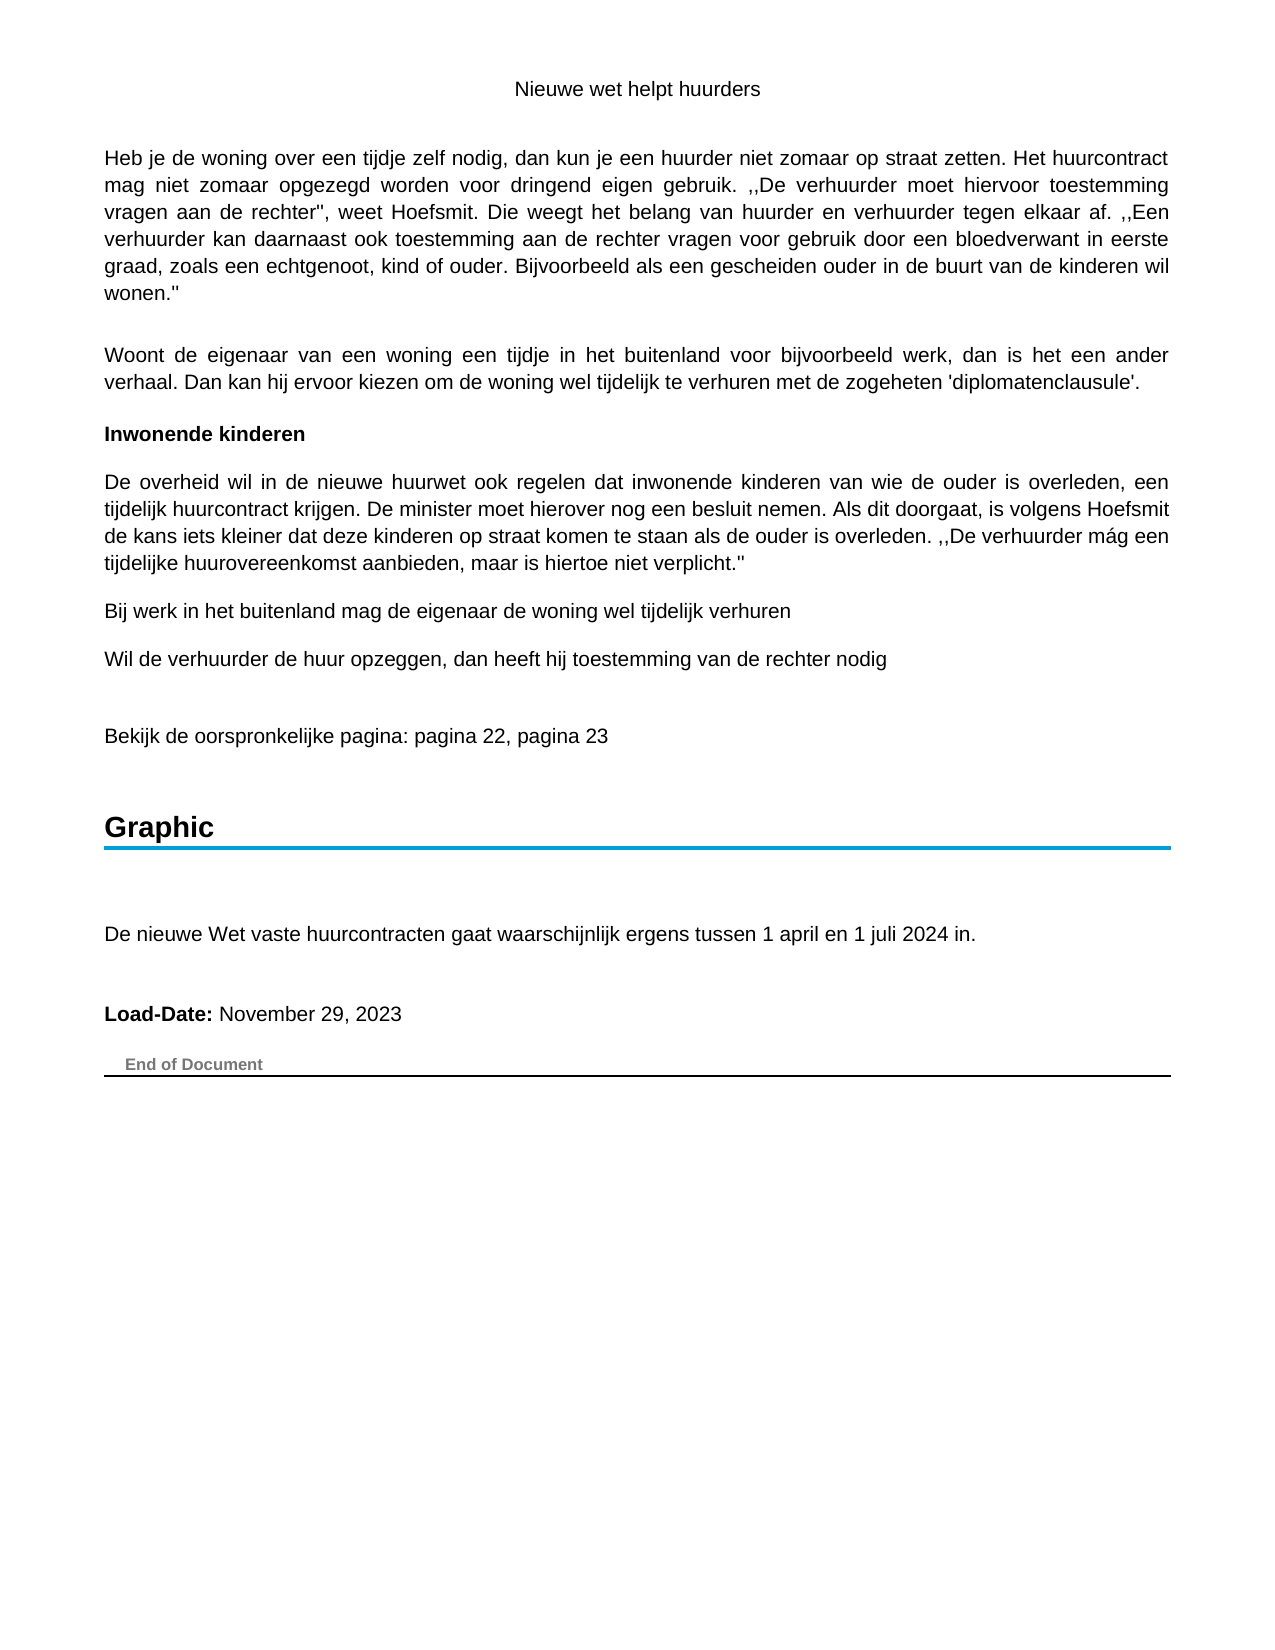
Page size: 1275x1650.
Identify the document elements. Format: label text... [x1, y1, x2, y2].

text End of Document [125, 1055, 1171, 1074]
text Load-Date: November 29, 2023 [104, 970, 1171, 1026]
text De nieuwe Wet vaste huurcontracten gaat waarschijnlijk ergens tussen 1 april en 1 juli 2024 in. [104, 918, 1171, 945]
text Heb je de woning over een tijdje zelf nodig, dan kun je een huurder niet zomaar op straat zetten. Het huurcontract mag niet zomaar opgezegd worden voor dringend eigen gebruik. ,,De verhuurder moet hiervoor toestemming vragen aan de rechter'', weet Hoefsmit. Die weegt het belang van huurder en verhuurder tegen elkaar af. ,,Een verhuurder kan daarnaast ook toestemming aan de rechter vragen voor gebruik door een bloedverwant in eerste graad, zoals een echtgenoot, kind of ouder. Bijvoorbeeld als een gescheiden ouder in de buurt van de kinderen wil wonen.'' [104, 142, 1171, 305]
text Inwonende kinderen [104, 419, 1171, 446]
text Woont de eigenaar van een woning een tijdje in het buitenland voor bijvoorbeeld werk, dan is het een ander verhaal. Dan kan hij ervoor kiezen om de woning wel tijdelijk te verhuren met de zogeheten 'diplomatenclausule'. [104, 340, 1171, 394]
text De overheid wil in de nieuwe huurwet ook regelen dat inwonende kinderen van wie de ouder is overleden, een tijdelijk huurcontract krijgen. De minister moet hierover nog een besluit nemen. Als dit doorgaat, is volgens Hoefsmit de kans iets kleiner dat deze kinderen op straat komen te staan als de ouder is overleden. ,,De verhuurder mág een tijdelijke huurovereenkomst aanbieden, maar is hiertoe niet verplicht.'' [104, 467, 1171, 575]
text Bekijk de oorspronkelijke pagina: pagina 22, pagina 23 [104, 721, 1171, 748]
text Wil de verhuurder de huur opzeggen, dan heeft hij toestemming van de rechter nodig [104, 644, 1171, 671]
text Bij werk in het buitenland mag de eigenaar de woning wel tijdelijk verhuren [104, 596, 1171, 623]
text Graphic [104, 773, 1171, 843]
